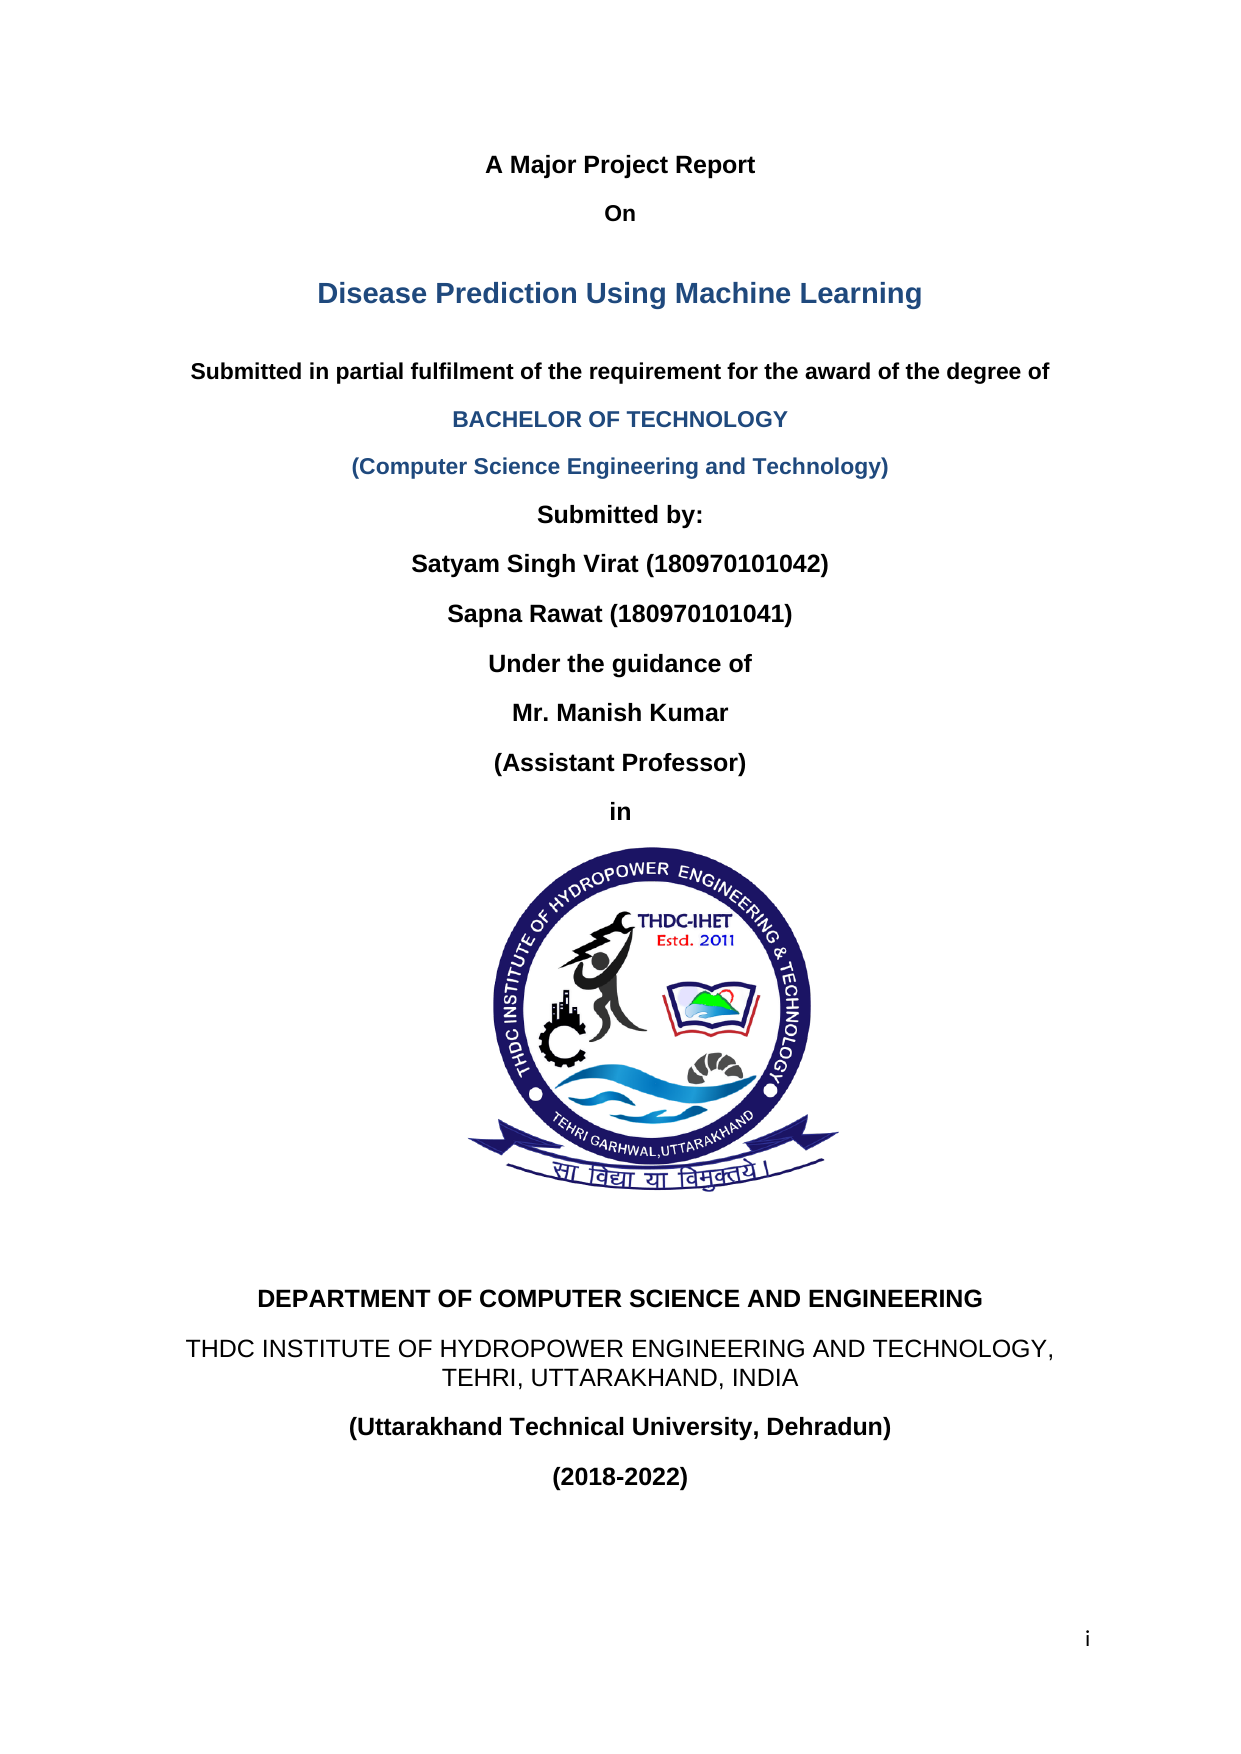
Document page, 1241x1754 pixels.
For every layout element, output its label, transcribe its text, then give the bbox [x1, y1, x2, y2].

text (Computer Science Engineering and Technology) [150, 453, 1090, 479]
text in [150, 797, 1090, 826]
text THDC INSTITUTE OF HYDROPOWER ENGINEERING AND TECHNOLOGY, TEHRI, UTTARAKHAND, INDIA [150, 1334, 1090, 1391]
text BACHELOR OF TECHNOLOGY [150, 406, 1090, 432]
text Mr. Manish Kumar [150, 698, 1090, 727]
text (2018-2022) [150, 1462, 1090, 1490]
text Submitted by: [150, 500, 1090, 529]
text Submitted in partial fulfilment of the requirement for the award of the degree of [150, 358, 1090, 385]
text (Assistant Professor) [150, 748, 1090, 777]
text On [150, 199, 1090, 226]
text Sapna Rawat (180970101041) [150, 599, 1090, 628]
text Satyam Singh Virat (180970101042) [150, 549, 1090, 578]
text (Uttarakhand Technical University, Dehradun) [150, 1412, 1090, 1441]
text A Major Project Report [150, 150, 1090, 179]
picture [466, 843, 844, 1200]
text Under the guidance of [150, 649, 1090, 677]
text DEPARTMENT OF COMPUTER SCIENCE AND ENGINEERING [150, 1284, 1090, 1313]
subtitle Disease Prediction Using Machine Learning [150, 276, 1090, 309]
